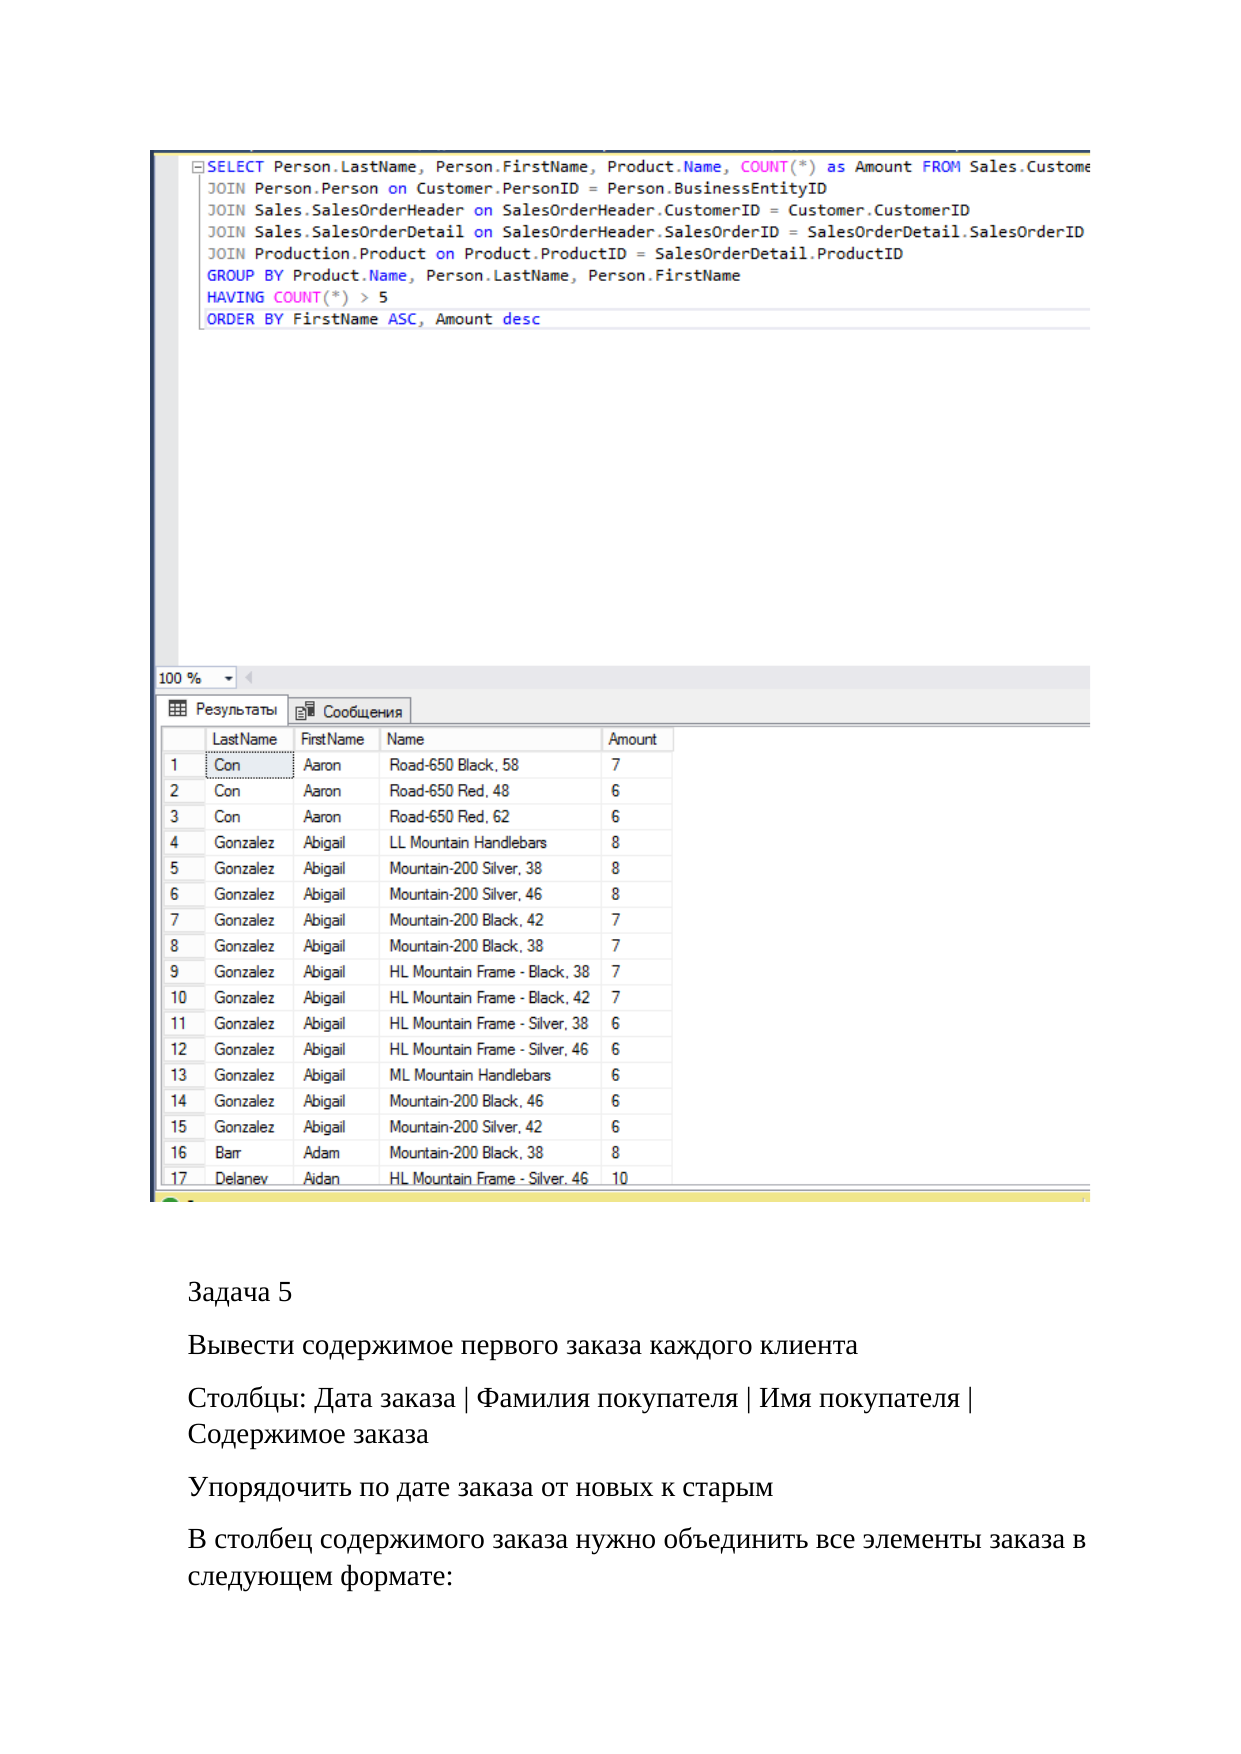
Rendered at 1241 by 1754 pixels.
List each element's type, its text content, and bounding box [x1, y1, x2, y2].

text Упорядочить по дате заказа от новых к старым [187, 1469, 1090, 1502]
text В столбец содержимого заказа нужно объединить все элементы заказа в следующем формате: [187, 1522, 1090, 1591]
text Столбцы: Дата заказа | Фамилия покупателя | Имя покупателя | Содержимое заказа [187, 1380, 1090, 1449]
text Задача 5 [187, 1274, 1090, 1308]
picture [150, 150, 1091, 1202]
text Вывести содержимое первого заказа каждого клиента [187, 1327, 1090, 1361]
